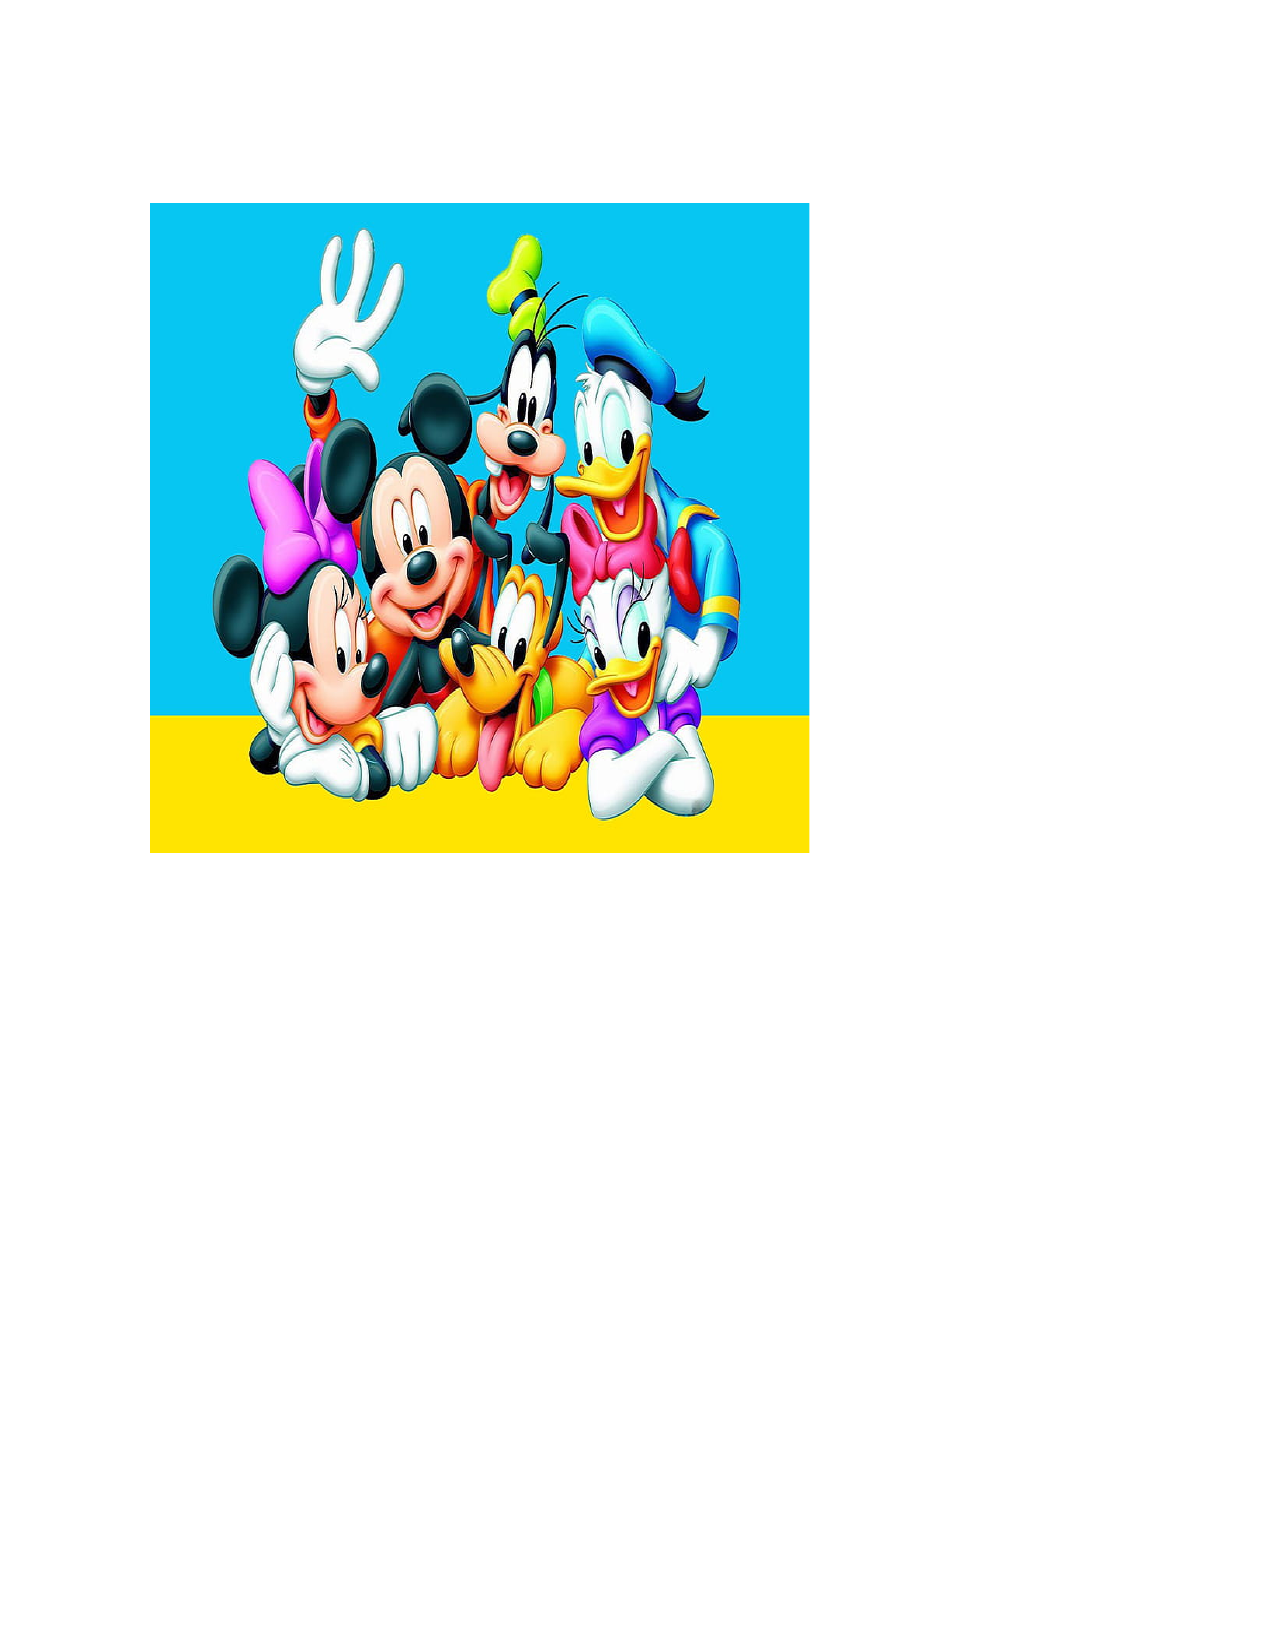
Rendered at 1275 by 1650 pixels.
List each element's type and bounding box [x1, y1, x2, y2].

picture [640, 331, 646, 338]
picture [150, 227, 810, 853]
